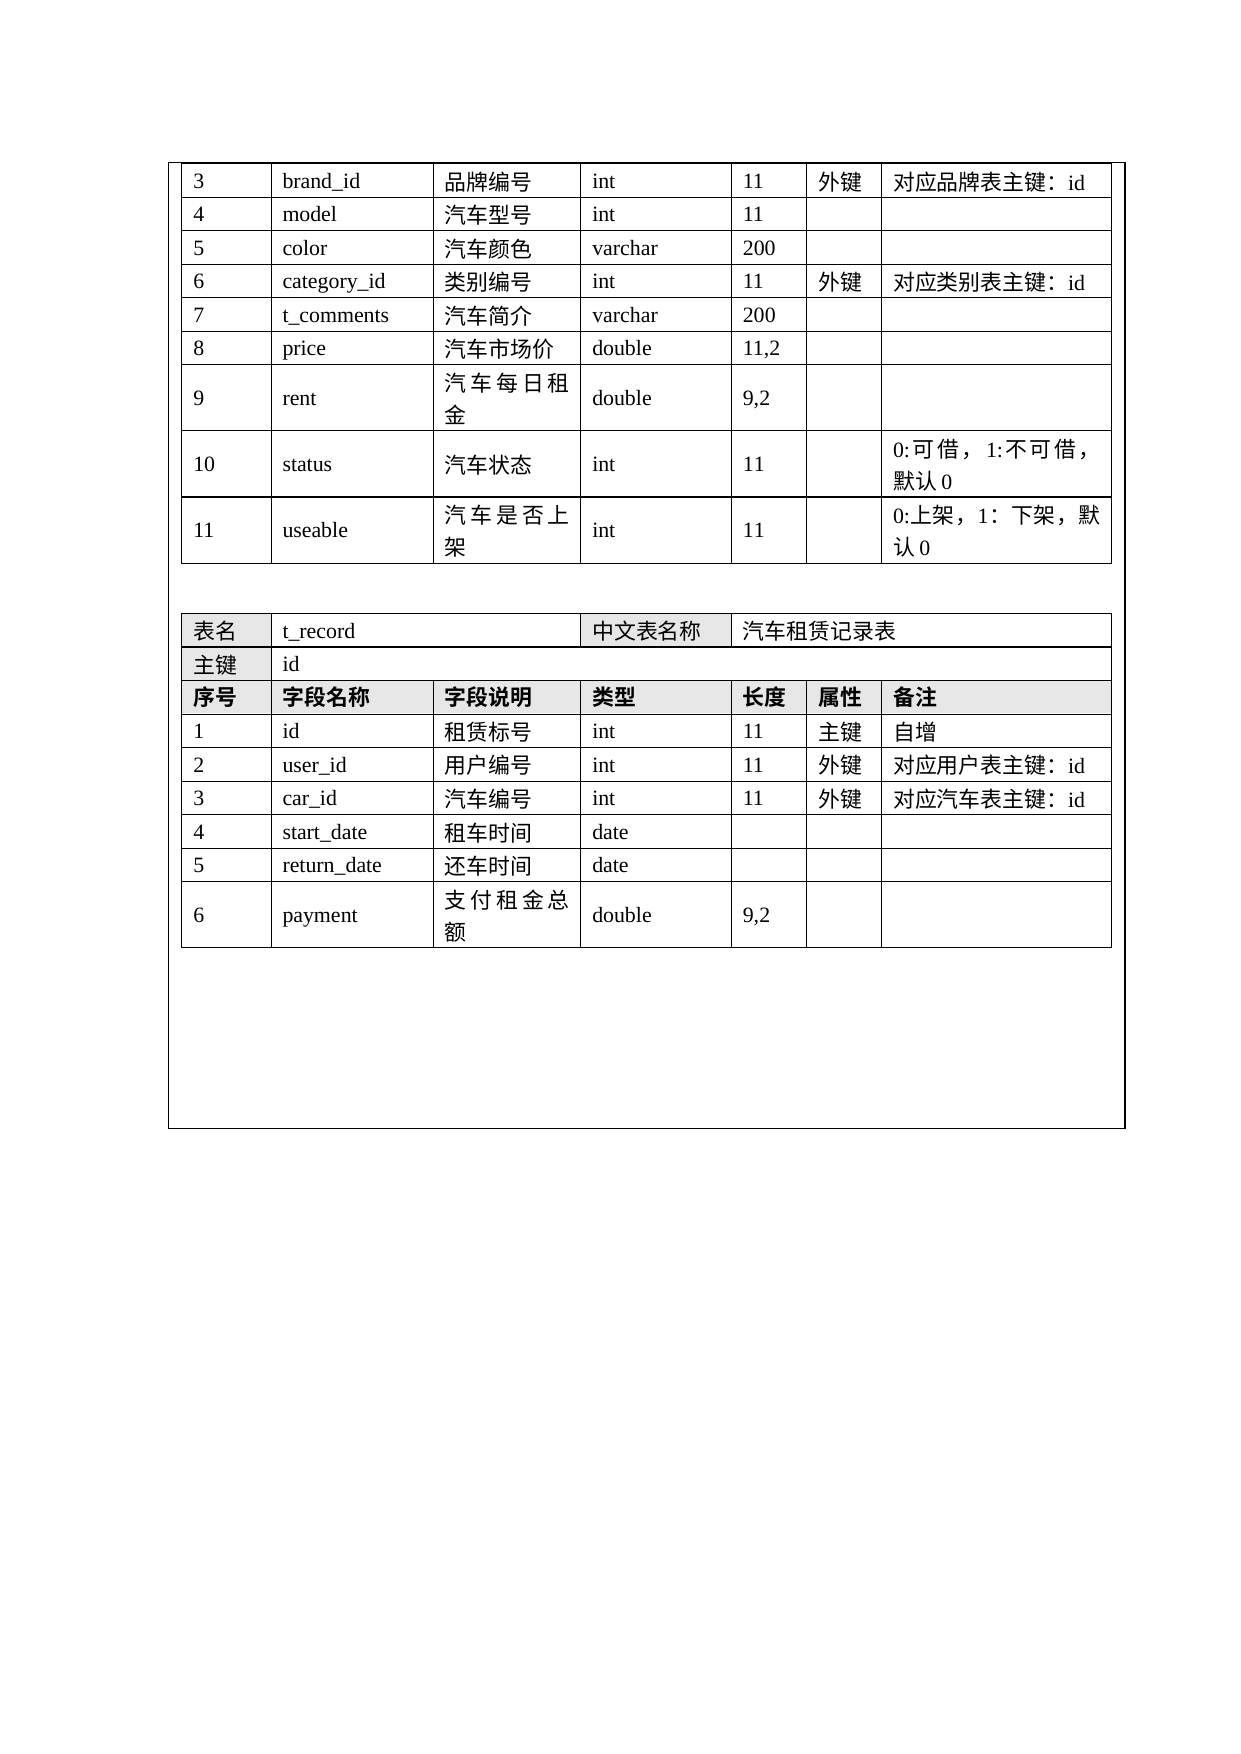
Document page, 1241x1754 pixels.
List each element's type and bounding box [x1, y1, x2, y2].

table_cell [169, 163, 1124, 1128]
